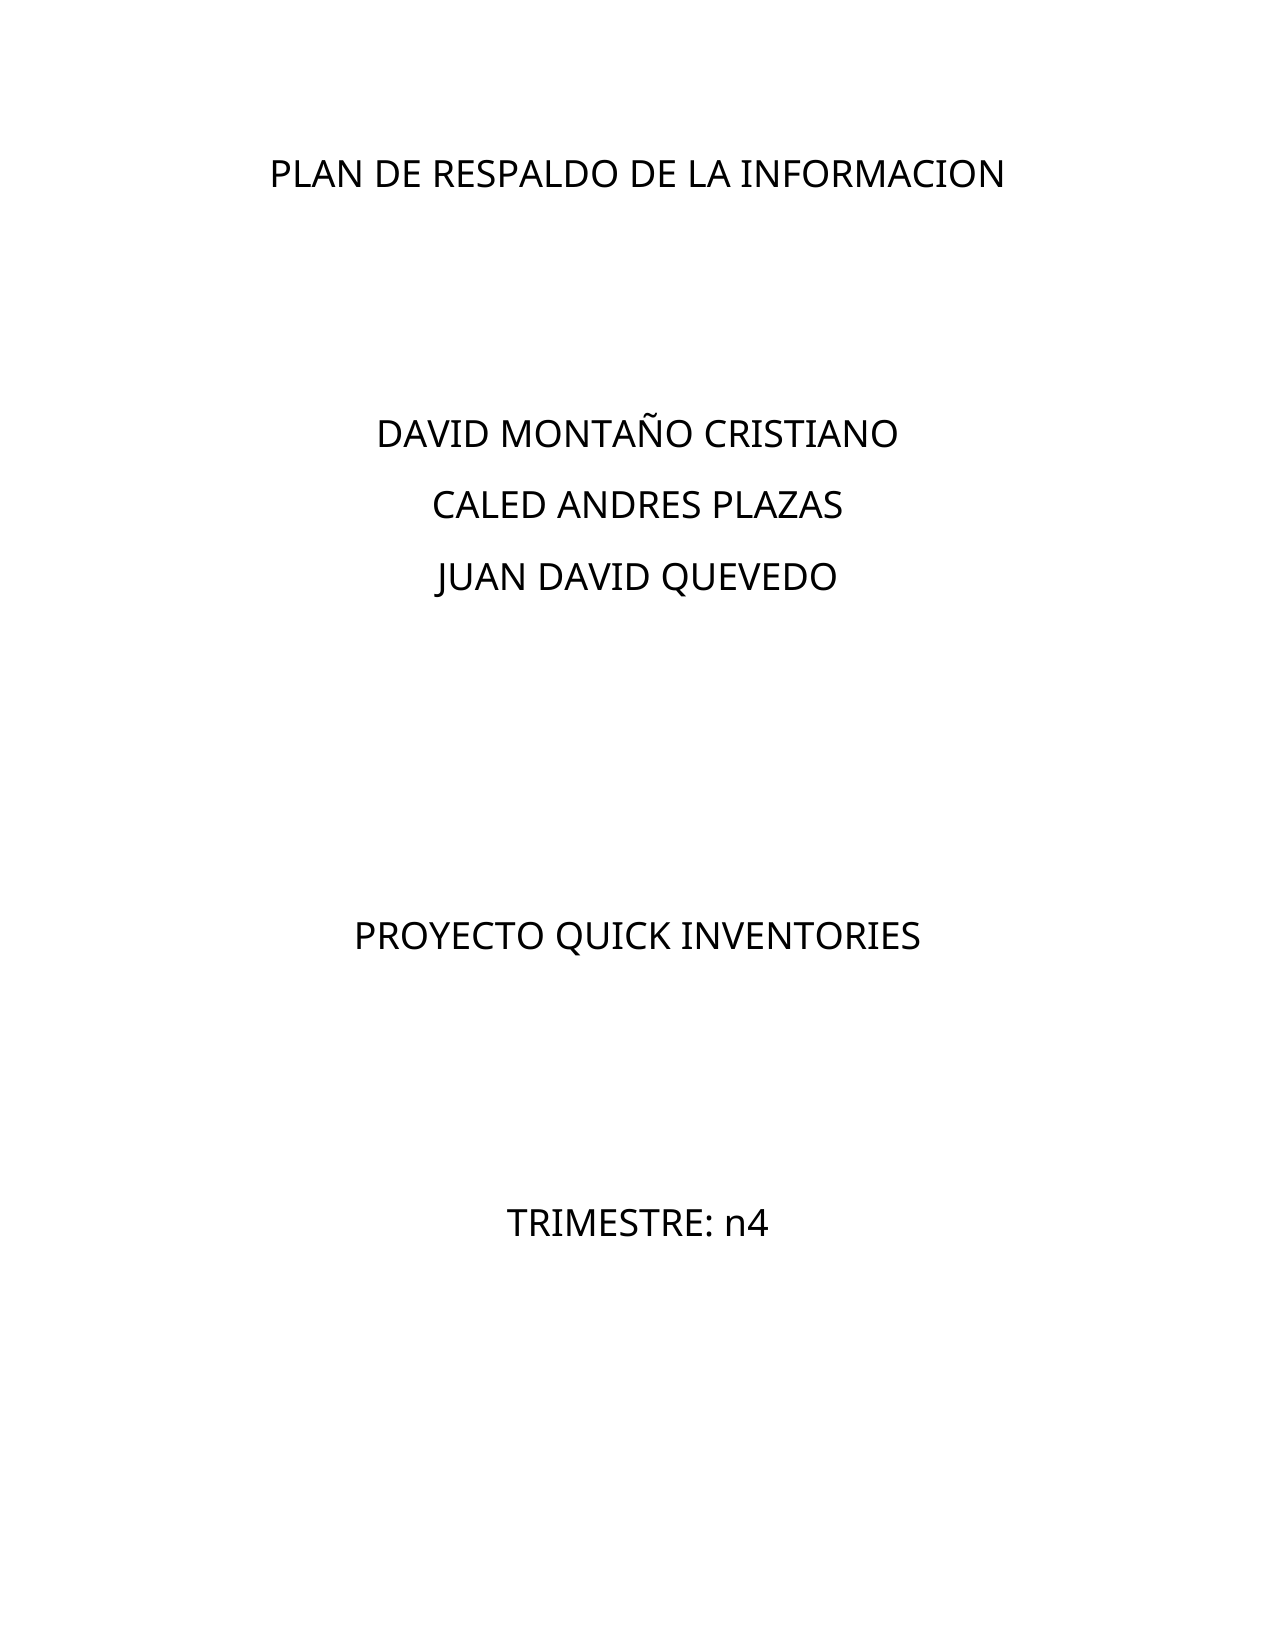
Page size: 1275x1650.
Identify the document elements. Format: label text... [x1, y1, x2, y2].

text PROYECTO QUICK INVENTORIES [177, 909, 1098, 960]
text CALED ANDRES PLAZAS [177, 479, 1098, 530]
text PLAN DE RESPALDO DE LA INFORMACION [177, 148, 1098, 199]
text TRIMESTRE: n4 [177, 1196, 1098, 1247]
text DAVID MONTAÑO CRISTIANO [177, 407, 1098, 458]
text JUAN DAVID QUEVEDO [177, 550, 1098, 601]
